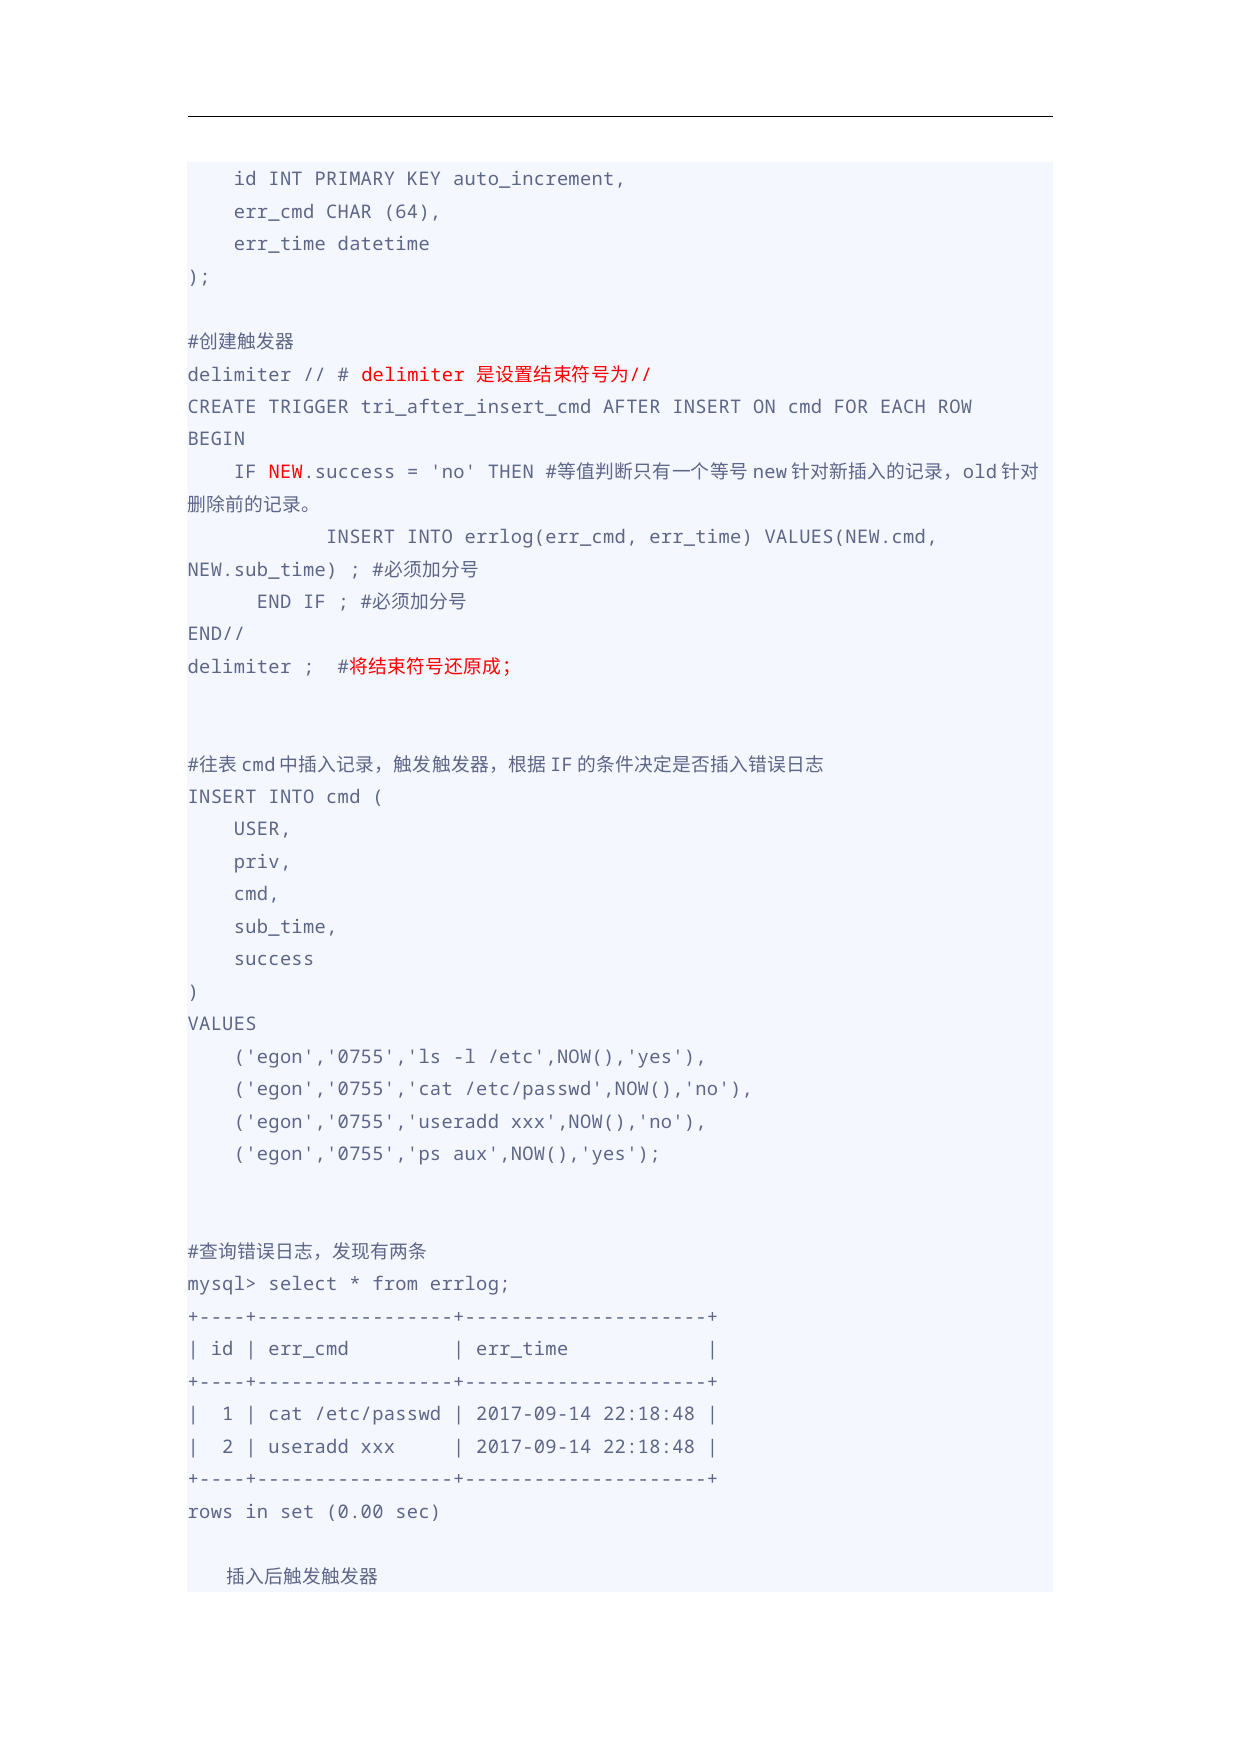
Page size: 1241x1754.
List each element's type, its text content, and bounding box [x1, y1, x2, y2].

text cmd, [187, 877, 1053, 909]
text ('egon','0755','useradd xxx',NOW(),'no'), [187, 1104, 1053, 1137]
text +----+-----------------+---------------------+ [187, 1462, 1053, 1494]
text | 1 | cat /etc/passwd | 2017-09-14 22:18:48 | [187, 1397, 1053, 1429]
text sub_time, [187, 909, 1053, 942]
text VALUES [187, 1007, 1053, 1039]
text delimiter // # delimiter 是设置结束符号为// [187, 357, 1053, 389]
text END// [187, 617, 1053, 649]
text rows in set (0.00 sec) [187, 1494, 1053, 1527]
text INSERT INTO cmd ( [187, 779, 1053, 812]
text ('egon','0755','cat /etc/passwd',NOW(),'no'), [187, 1072, 1053, 1104]
text END IF ; #必须加分号 [187, 584, 1053, 617]
text | id | err_cmd | err_time | [187, 1332, 1053, 1364]
text #查询错误日志，发现有两条 [187, 1234, 1053, 1267]
text err_cmd CHAR (64), [187, 194, 1053, 227]
text #往表cmd中插入记录，触发触发器，根据IF的条件决定是否插入错误日志 [187, 747, 1053, 779]
text +----+-----------------+---------------------+ [187, 1299, 1053, 1332]
text ('egon','0755','ls -l /etc',NOW(),'yes'), [187, 1039, 1053, 1072]
text priv, [187, 844, 1053, 877]
text delimiter ; #将结束符号还原成； [187, 649, 1053, 682]
text IF NEW.success = 'no' THEN #等值判断只有一个等号 new针对新插入的记录，old针对删除前的记录。 [187, 454, 1053, 519]
text | 2 | useradd xxx | 2017-09-14 22:18:48 | [187, 1429, 1053, 1462]
text ); [187, 259, 1053, 292]
text ('egon','0755','ps aux',NOW(),'yes'); [187, 1137, 1053, 1169]
text INSERT INTO errlog(err_cmd, err_time) VALUES(NEW.cmd, NEW.sub_time) ; #必须加分号 [187, 519, 1053, 584]
text mysql> select * from errlog; [187, 1267, 1053, 1299]
text +----+-----------------+---------------------+ [187, 1364, 1053, 1397]
text USER, [187, 812, 1053, 844]
text ) [187, 974, 1053, 1007]
text 插入后触发触发器 [187, 1559, 1053, 1592]
text id INT PRIMARY KEY auto_increment, [187, 162, 1053, 194]
text success [187, 942, 1053, 974]
text BEGIN [187, 422, 1053, 454]
text #创建触发器 [187, 324, 1053, 357]
text CREATE TRIGGER tri_after_insert_cmd AFTER INSERT ON cmd FOR EACH ROW [187, 389, 1053, 422]
text err_time datetime [187, 227, 1053, 259]
